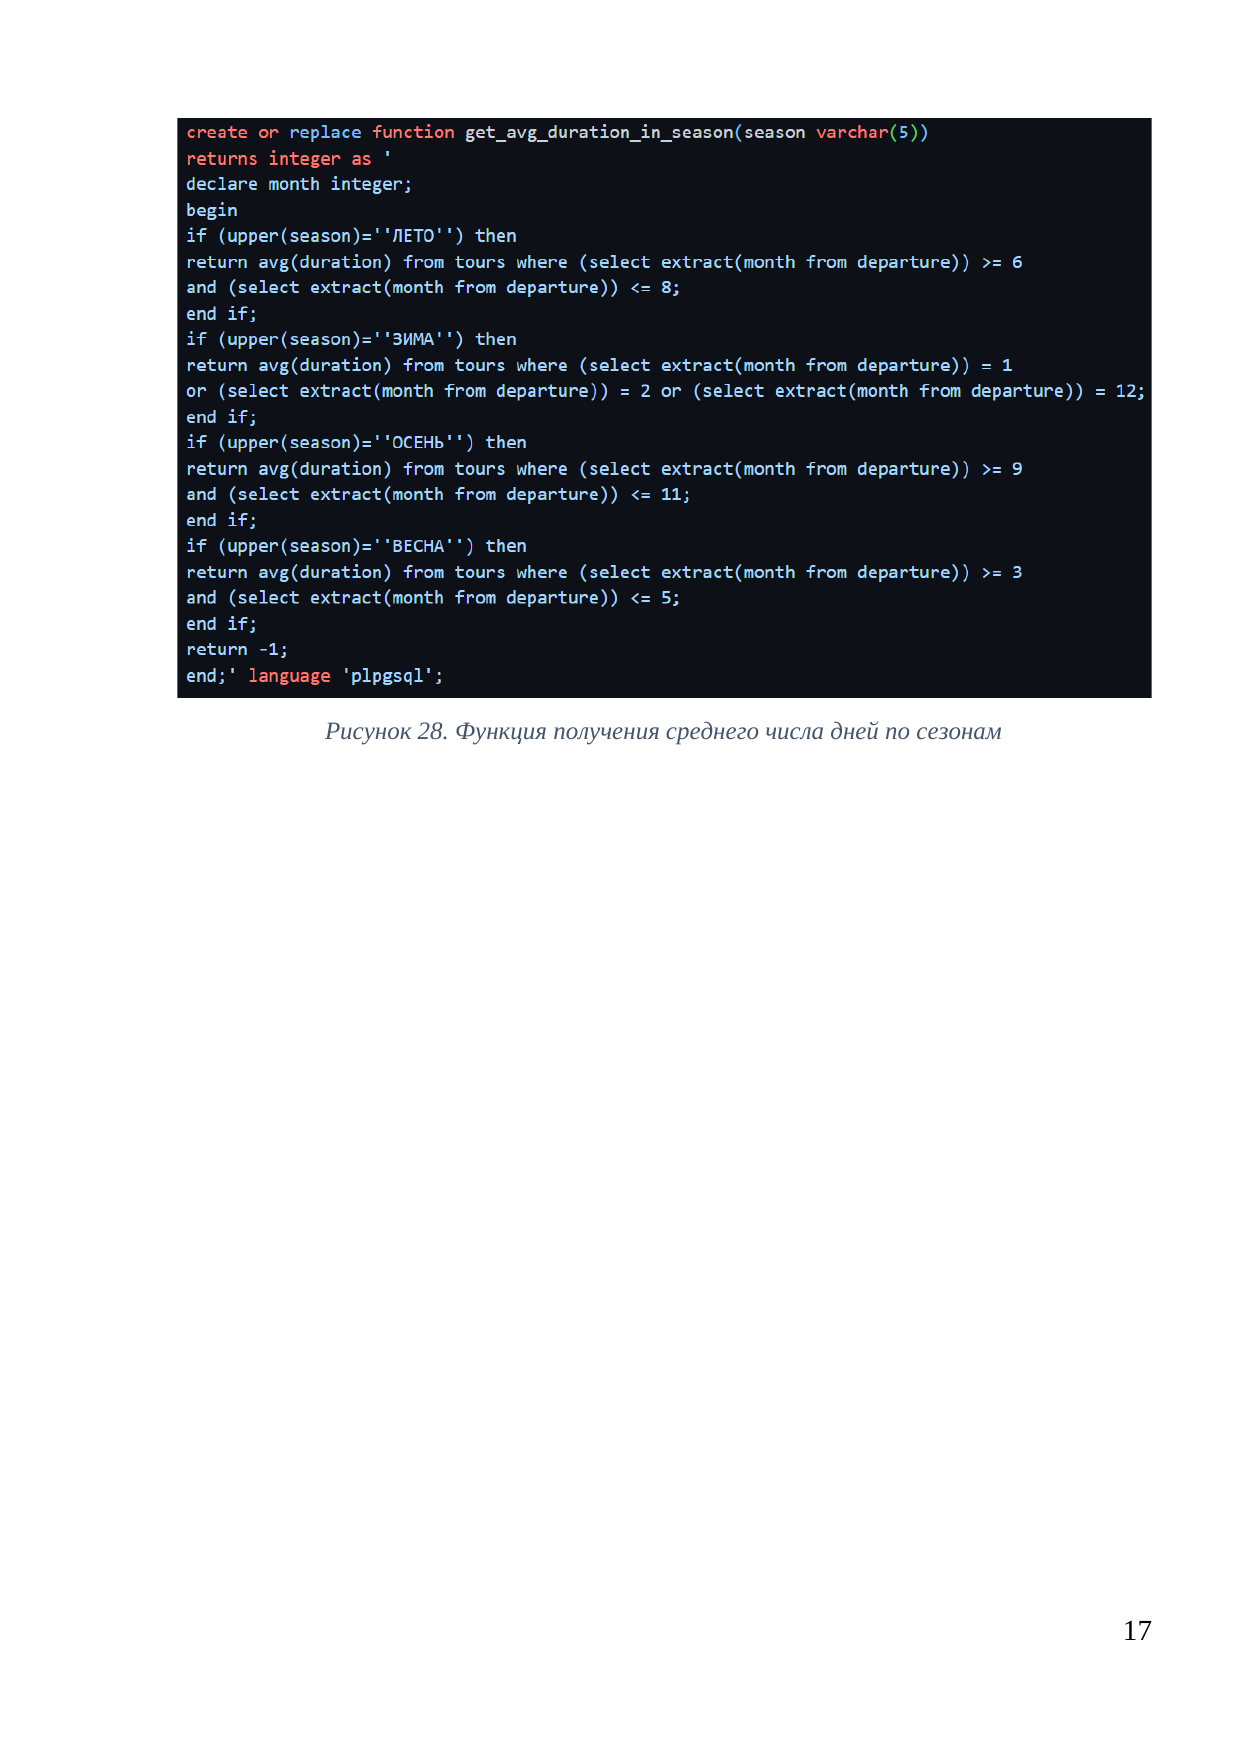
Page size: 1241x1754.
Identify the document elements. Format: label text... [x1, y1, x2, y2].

text Рисунок 28. Функция получения среднего числа дней по сезонам [177, 716, 1152, 744]
picture [177, 118, 1152, 698]
